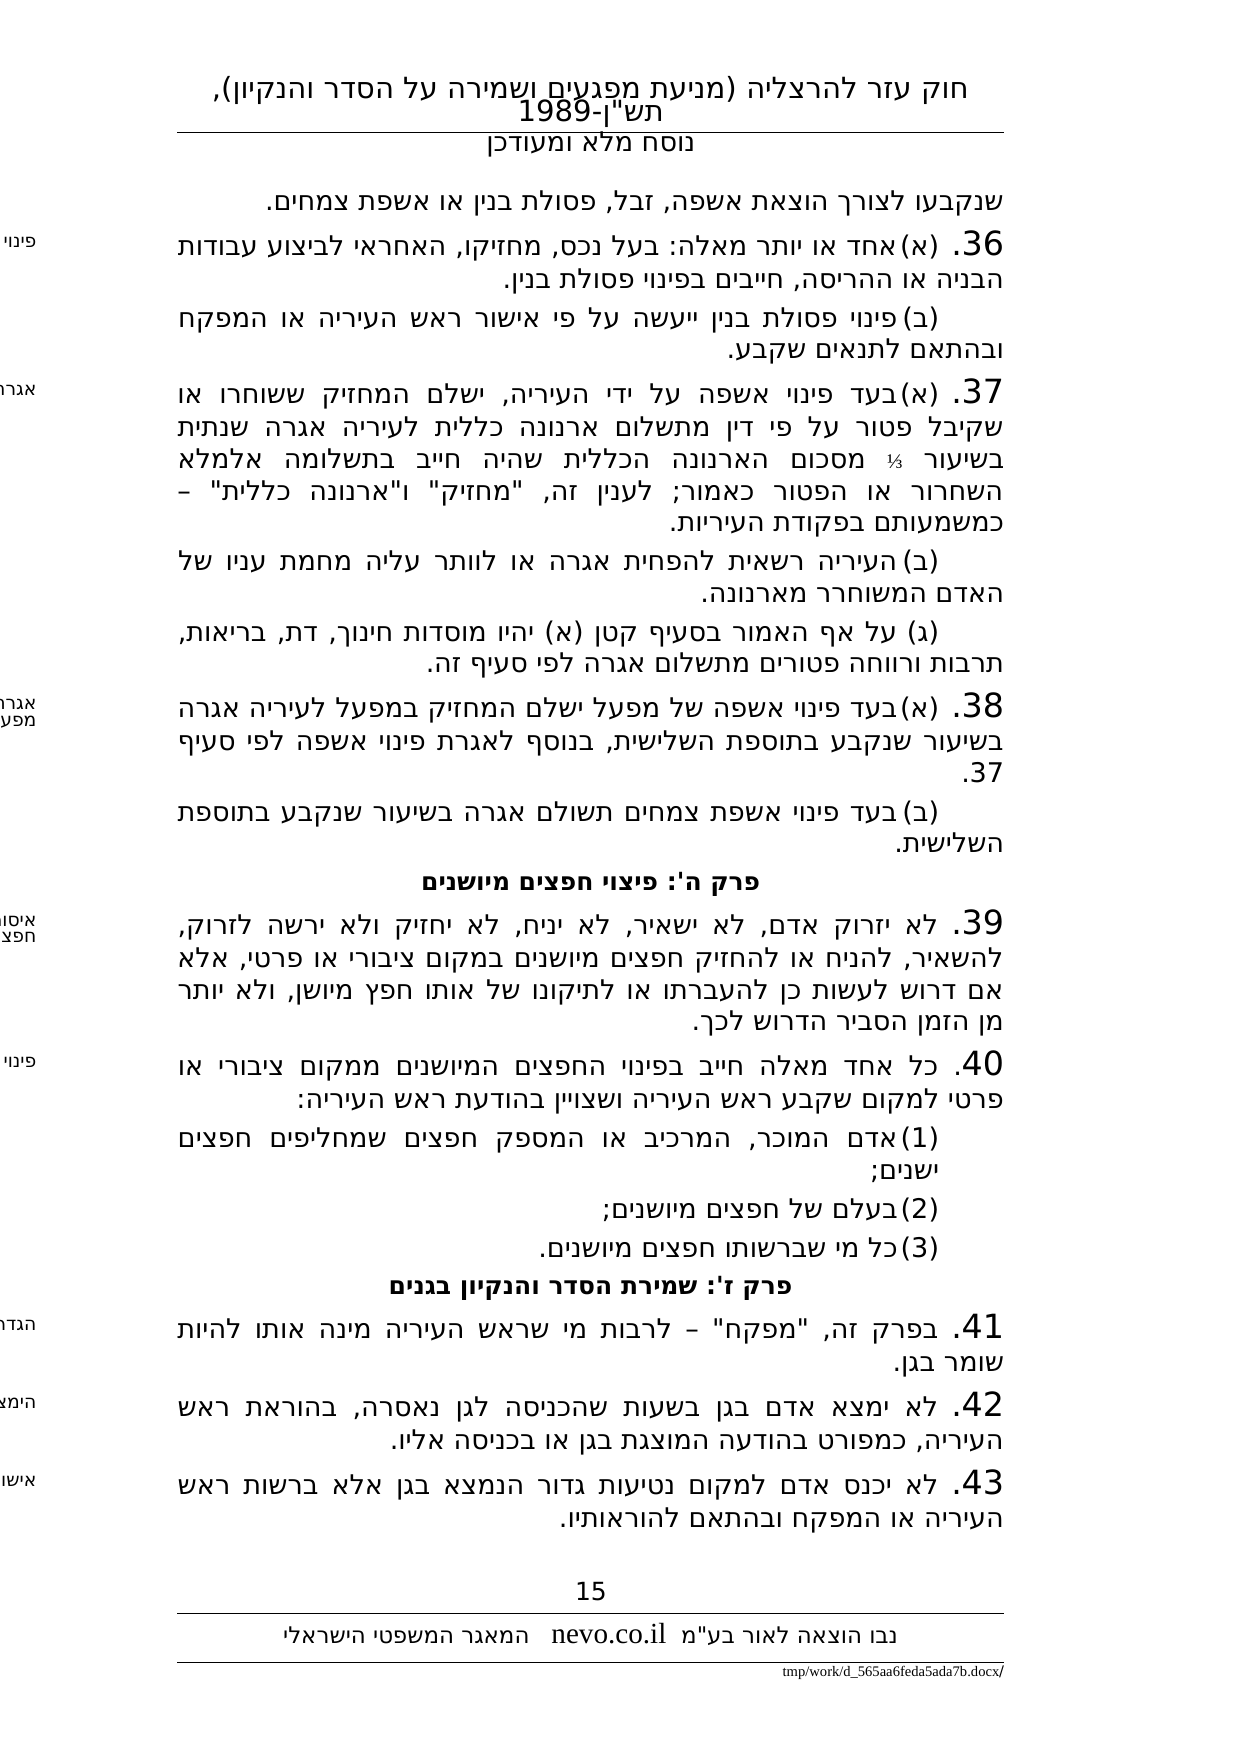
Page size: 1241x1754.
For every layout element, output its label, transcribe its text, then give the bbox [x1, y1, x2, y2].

text פרק ה': פיצוי חפצים מיושנים [177, 867, 1004, 896]
text 42. לא ימצא אדם בגן בשעות שהכניסה לגן נאסרה, בהוראת ראש העיריה, כמפורט בהודעה המוצגת בגן או בכניסה אליו. [177, 1386, 1004, 1456]
text 36. (א) אחד או יותר מאלה: בעל נכס, מחזיקו, האחראי לביצוע עבודות הבניה או ההריסה, חייבים בפינוי פסולת בנין. [177, 224, 1004, 295]
text 41. בפרק זה, "מפקח" – לרבות מי שראש העיריה מינה אותו להיות שומר בגן. [177, 1308, 1004, 1378]
text (ג) על אף האמור בסעיף קטן (א) יהיו מוסדות חינוך, דת, בריאות, תרבות ורווחה פטורים מתשלום אגרה לפי סעיף זה. [177, 616, 1004, 679]
text 40. כל אחד מאלה חייב בפינוי החפצים המיושנים ממקום ציבורי או פרטי למקום שקבע ראש העיריה ושצויין בהודעת ראש העיריה: [177, 1044, 1004, 1115]
text (ב) פינוי פסולת בנין ייעשה על פי אישור ראש העיריה או המפקח ובהתאם לתנאים שקבע. [177, 302, 1004, 365]
text (ב) העיריה רשאית להפחית אגרה או לוותר עליה מחמת עניו של האדם המשוחרר מארנונה. [177, 546, 1004, 609]
text 38. (א) בעד פינוי אשפה של מפעל ישלם המחזיק במפעל לעיריה אגרה בשיעור שנקבע בתוספת השלישית, בנוסף לאגרת פינוי אשפה לפי סעיף 37. [177, 687, 1004, 789]
text (2) בעלם של חפצים מיושנים; [177, 1193, 939, 1225]
text פרק ז': שמירת הסדר והנקיון בגנים [177, 1271, 1004, 1300]
text (3) כל מי שברשותו חפצים מיושנים. [177, 1232, 939, 1264]
text 39. לא יזרוק אדם, לא ישאיר, לא יניח, לא יחזיק ולא ירשה לזרוק, להשאיר, להניח או להחזיק חפצים מיושנים במקום ציבורי או פרטי, אלא אם דרוש לעשות כן להעברתו או לתיקונו של אותו חפץ מיושן, ולא יותר מן הזמן הסביר הדרוש לכך. [177, 903, 1004, 1037]
text 37. (א) בעד פינוי אשפה על ידי העיריה, ישלם המחזיק ששוחרו או שקיבל פטור על פי דין מתשלום ארנונה כללית לעיריה אגרה שנתית בשיעור ⅓ מסכום הארנונה הכללית שהיה חייב בתשלומה אלמלא השחרור או הפטור כאמור; לענין זה, "מחזיק" ו"ארנונה כללית" – כמשמעותם בפקודת העיריות. [177, 373, 1004, 538]
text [177, 185, 1004, 217]
text 43. לא יכנס אדם למקום נטיעות גדור הנמצא בגן אלא ברשות ראש העיריה או המפקח ובהתאם להוראותיו. [177, 1464, 1004, 1534]
text (1) אדם המוכר, המרכיב או המספק חפצים שמחליפים חפצים ישנים; [177, 1122, 939, 1186]
text (ב) בעד פינוי אשפת צמחים תשולם אגרה בשיעור שנקבע בתוספת השלישית. [177, 796, 1004, 859]
